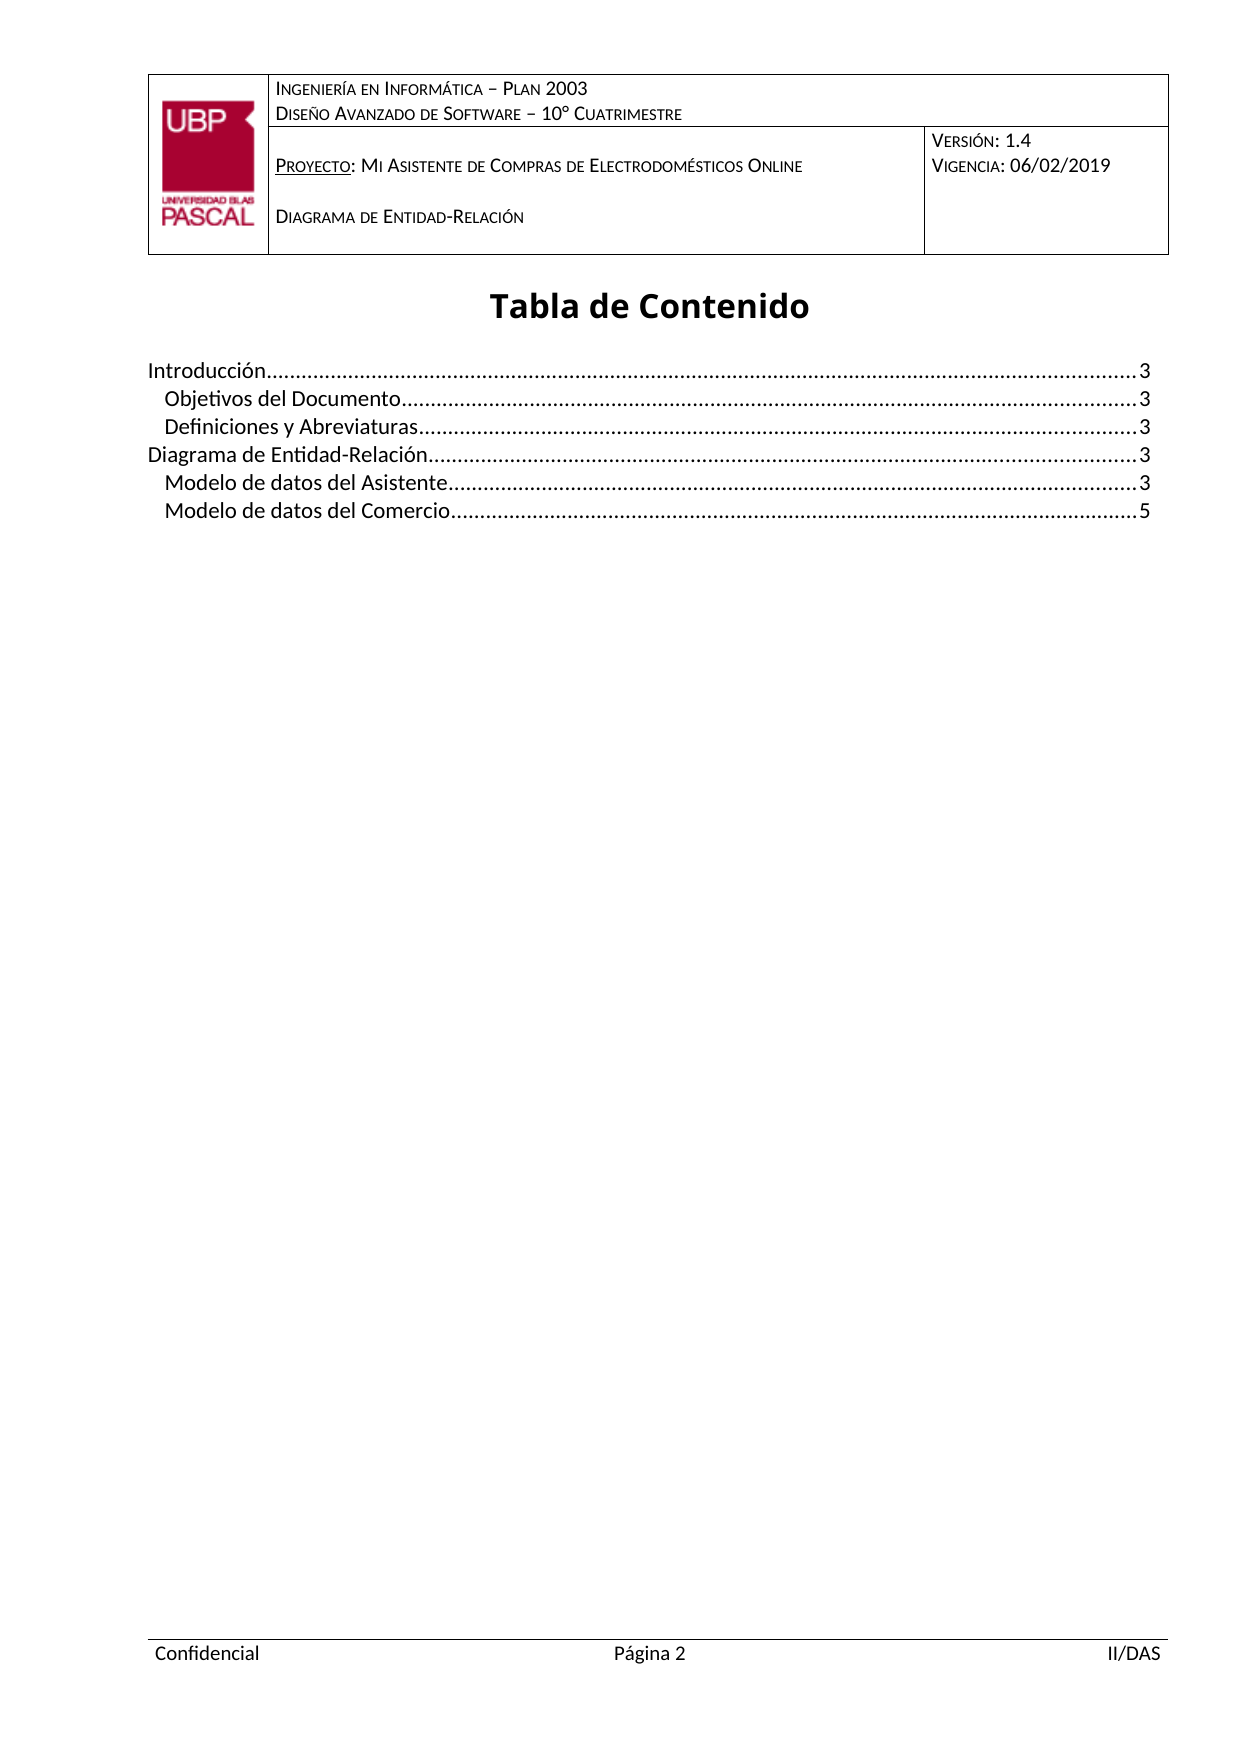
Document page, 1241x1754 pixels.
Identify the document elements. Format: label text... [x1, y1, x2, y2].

text Objetivos del Documento 3 [164, 384, 1152, 412]
text Tabla de Contenido [148, 283, 1152, 328]
text Modelo de datos del Comercio 5 [164, 496, 1152, 524]
text Modelo de datos del Asistente 3 [164, 468, 1152, 496]
text Diagrama de Entidad-Relación 3 [148, 440, 1152, 468]
text Definiciones y Abreviaturas 3 [164, 412, 1152, 440]
picture [161, 100, 255, 229]
text Introducción 3 [148, 356, 1152, 384]
